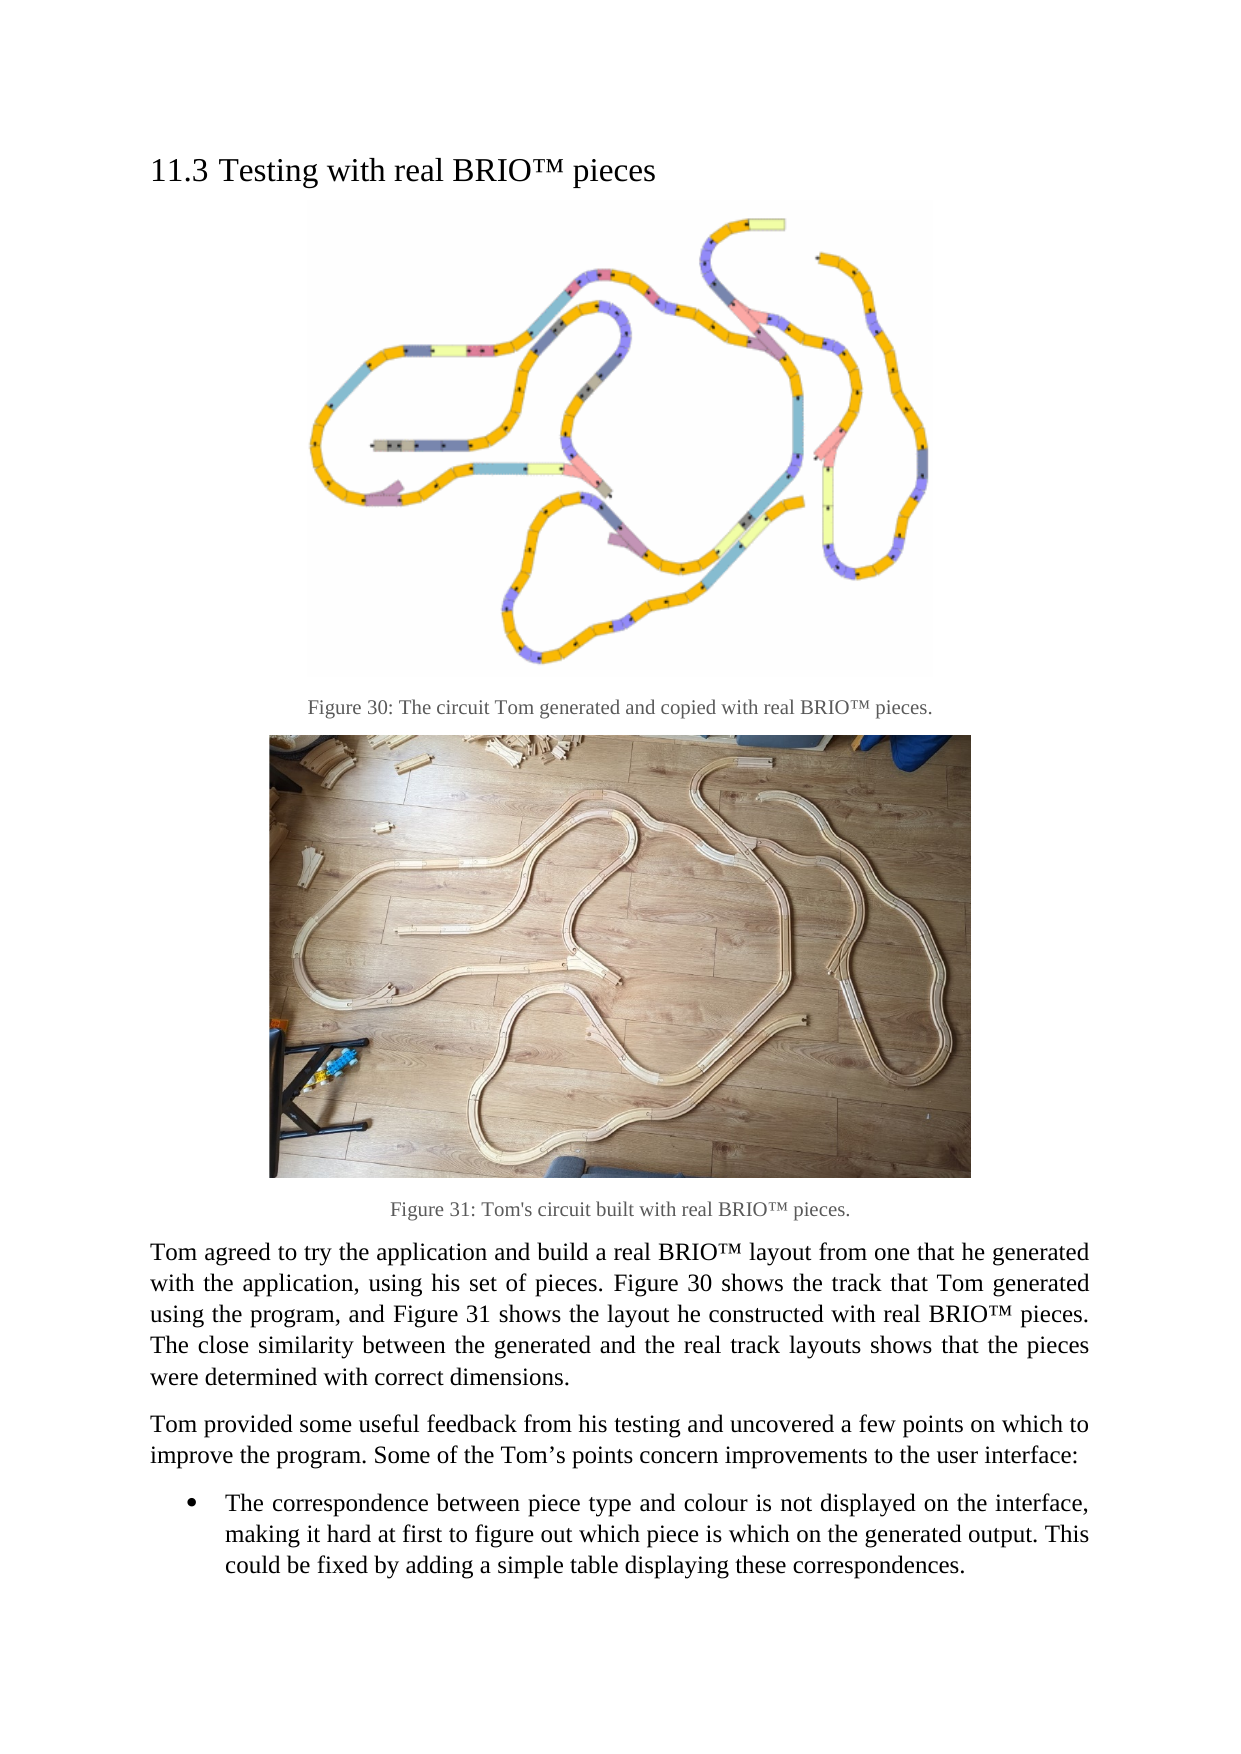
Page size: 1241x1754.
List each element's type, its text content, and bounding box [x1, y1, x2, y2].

text Figure 31: Tom's circuit built with real BRIO™ pieces. [150, 1197, 1090, 1221]
subtitle Testing with real BRIO™ pieces [150, 150, 1090, 188]
text Tom agreed to try the application and build a real BRIO™ layout from one that he generated with the application, using his set of pieces. Figure 30 shows the track that Tom generated using the program, and Figure 31 shows the layout he constructed with real BRIO™ pieces. The close similarity between the generated and the real track layouts shows that the pieces were determined with correct dimensions. [150, 1237, 1090, 1390]
text Tom provided some useful feedback from his testing and uncovered a few points on which to improve the program. Some of the Tom’s points concern improvements to the user interface: [150, 1409, 1090, 1469]
text Figure 30: The circuit Tom generated and copied with real BRIO™ pieces. [150, 695, 1090, 719]
picture [306, 200, 934, 677]
picture [269, 735, 971, 1178]
